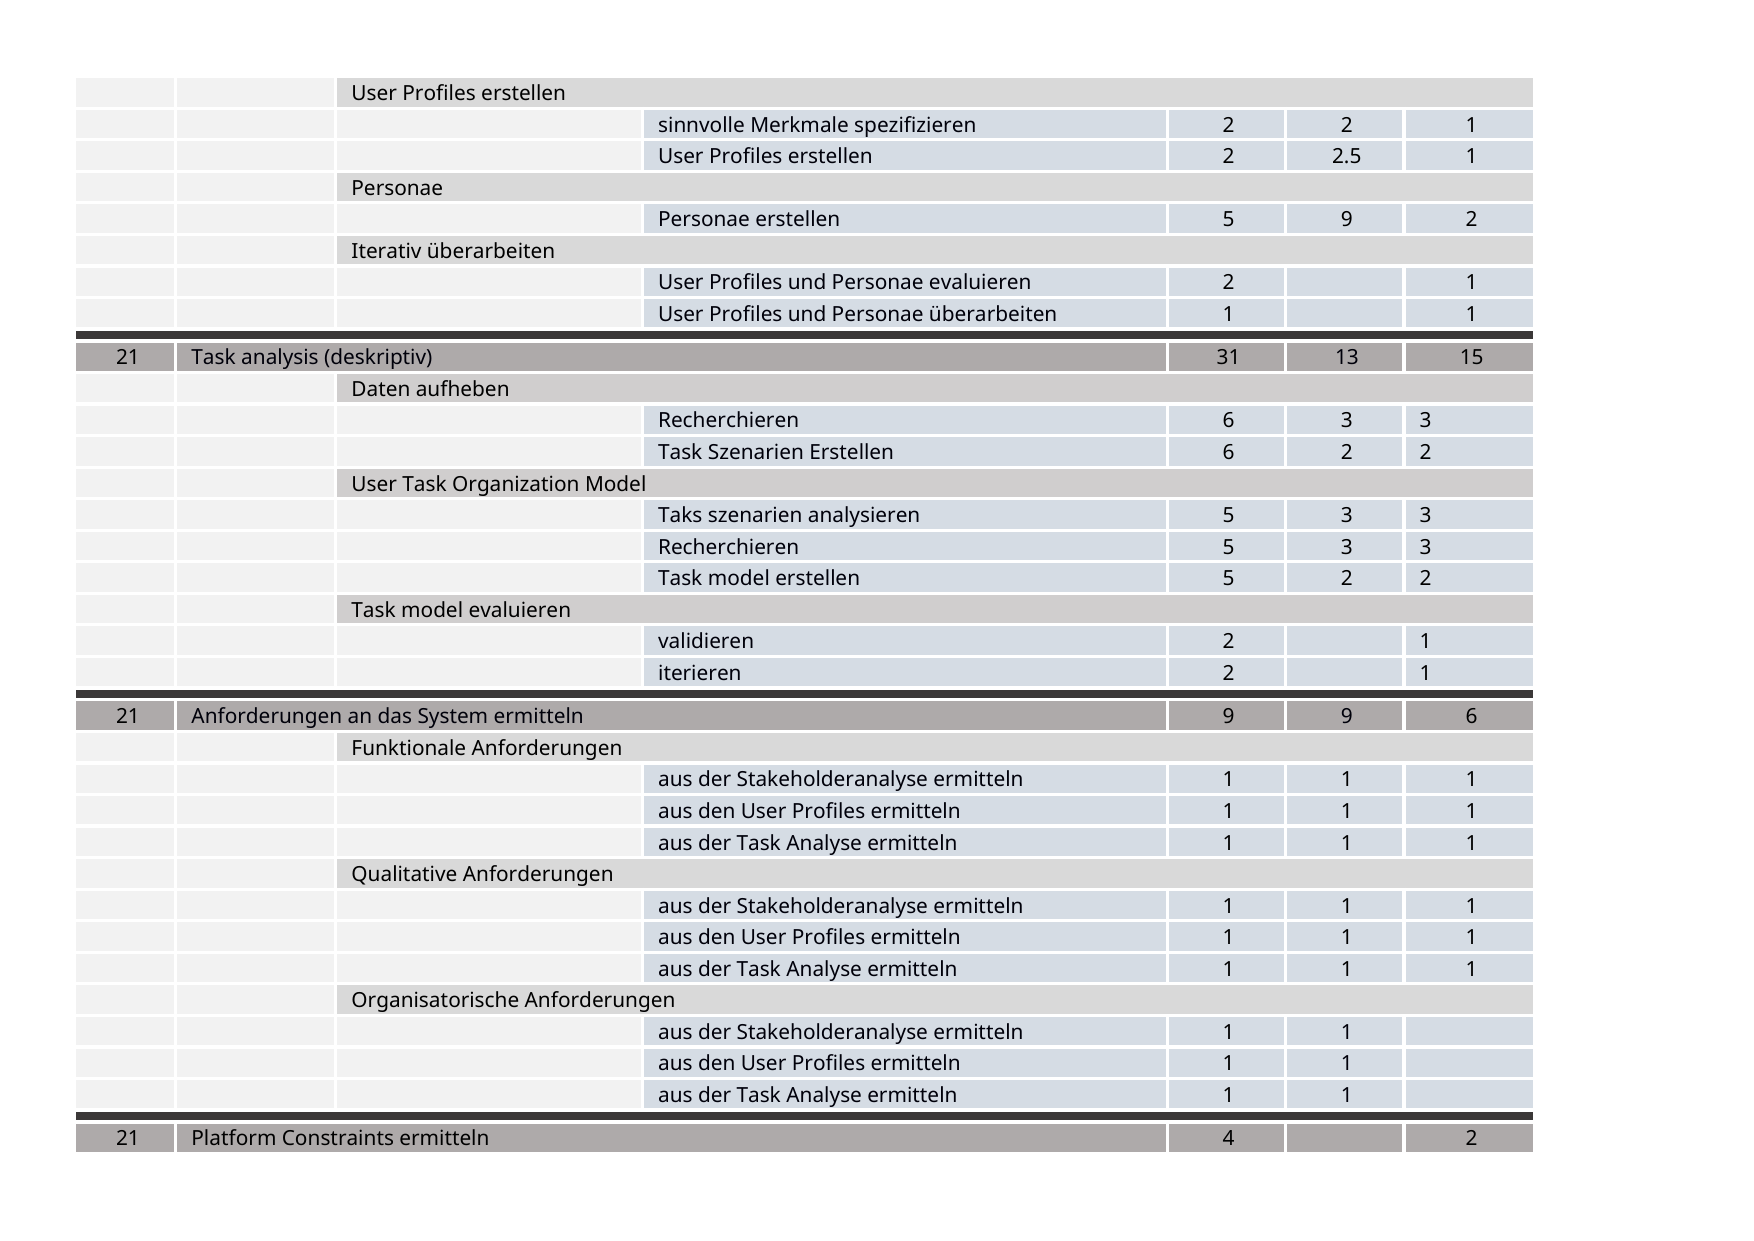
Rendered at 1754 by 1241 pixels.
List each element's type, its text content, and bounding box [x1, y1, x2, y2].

table_cell [76, 374, 174, 402]
table_cell [177, 299, 334, 327]
table_cell [76, 299, 174, 327]
table_cell [76, 500, 174, 529]
table_cell [76, 1017, 174, 1045]
table_cell 21 [76, 343, 174, 371]
table_cell [337, 1017, 641, 1045]
table_cell 2 [1169, 626, 1284, 655]
table_cell [177, 595, 334, 623]
table_cell Daten aufheben [337, 374, 1533, 402]
table_cell User Task Organization Model [337, 469, 1533, 497]
table_cell 3 [1287, 532, 1402, 560]
table_cell aus der Stakeholderanalyse ermitteln [644, 891, 1166, 919]
table_cell [177, 268, 334, 296]
table_cell 2 [1287, 563, 1402, 592]
table_cell 1 [1169, 796, 1284, 824]
table_cell 1 [1406, 796, 1533, 824]
table_cell [337, 110, 641, 138]
table_cell 15 [1406, 343, 1533, 371]
table_cell [337, 500, 641, 529]
table_cell [337, 141, 641, 170]
table_cell 5 [1169, 204, 1284, 233]
table_cell [337, 796, 641, 824]
table_cell [76, 733, 174, 761]
table_cell aus den User Profiles ermitteln [644, 796, 1166, 824]
table_cell [337, 406, 641, 434]
table_cell validieren [644, 626, 1166, 655]
table_cell [1287, 268, 1402, 296]
table_cell 6 [1169, 437, 1284, 466]
table_cell [76, 658, 174, 686]
table_cell [337, 658, 641, 686]
table_cell [76, 595, 174, 623]
table_cell User Profiles erstellen [644, 141, 1166, 170]
table_cell 1 [1169, 1049, 1284, 1077]
table_cell [1406, 1017, 1533, 1045]
table_cell 1 [1406, 268, 1533, 296]
table_cell [337, 626, 641, 655]
table_cell [177, 141, 334, 170]
table_cell [337, 954, 641, 982]
table_cell [76, 765, 174, 793]
table_cell 1 [1169, 891, 1284, 919]
table_cell 1 [1169, 954, 1284, 982]
table_cell Platform Constraints ermitteln [177, 1124, 1166, 1152]
table_cell 1 [1406, 658, 1533, 686]
table_cell 4 [1169, 1124, 1284, 1152]
table_cell aus der Stakeholderanalyse ermitteln [644, 1017, 1166, 1045]
table_cell [337, 437, 641, 466]
table_cell 9 [1287, 204, 1402, 233]
table_cell [1287, 658, 1402, 686]
table_cell 1 [1169, 828, 1284, 856]
table_cell [76, 331, 1533, 339]
table_cell [76, 469, 174, 497]
table_cell [76, 985, 174, 1014]
table_cell 1 [1169, 299, 1284, 327]
table_cell [76, 828, 174, 856]
table_cell [76, 891, 174, 919]
table_cell [177, 500, 334, 529]
table_cell 3 [1287, 406, 1402, 434]
table_cell 1 [1287, 1017, 1402, 1045]
table_cell 1 [1287, 891, 1402, 919]
table_cell [76, 922, 174, 951]
table_cell [76, 1049, 174, 1077]
table_cell Organisatorische Anforderungen [337, 985, 1533, 1014]
table_cell Qualitative Anforderungen [337, 859, 1533, 888]
table_cell [177, 204, 334, 233]
table_cell [177, 469, 334, 497]
table_cell 21 [76, 701, 174, 730]
table_cell [177, 110, 334, 138]
table_cell aus der Task Analyse ermitteln [644, 954, 1166, 982]
table_cell 3 [1406, 532, 1533, 560]
table_cell [177, 796, 334, 824]
table_cell Taks szenarien analysieren [644, 500, 1166, 529]
table_cell [177, 406, 334, 434]
table_cell [337, 268, 641, 296]
table_cell aus der Task Analyse ermitteln [644, 828, 1166, 856]
table_cell Task model erstellen [644, 563, 1166, 592]
table_cell [76, 1080, 174, 1108]
table_cell [177, 828, 334, 856]
table_cell [177, 733, 334, 761]
table_cell [1287, 299, 1402, 327]
table_cell 2 [1169, 141, 1284, 170]
table_cell [76, 406, 174, 434]
table_cell [337, 299, 641, 327]
table_cell 1 [1406, 765, 1533, 793]
table_cell 2 [1169, 658, 1284, 686]
table_cell [76, 236, 174, 264]
table_cell 1 [1406, 891, 1533, 919]
table_cell [177, 985, 334, 1014]
table_cell [337, 1080, 641, 1108]
table_cell [337, 1049, 641, 1077]
table_cell 1 [1169, 1017, 1284, 1045]
table_cell User Profiles erstellen [337, 78, 1533, 107]
table_cell aus der Stakeholderanalyse ermitteln [644, 765, 1166, 793]
table_cell [177, 78, 334, 107]
table_cell [76, 1112, 1533, 1120]
table_cell [337, 563, 641, 592]
table_cell [177, 658, 334, 686]
table_cell [76, 690, 1533, 698]
table_cell [76, 204, 174, 233]
table_cell [76, 796, 174, 824]
table_cell [76, 110, 174, 138]
table_cell Anforderungen an das System ermitteln [177, 701, 1166, 730]
table_cell [177, 922, 334, 951]
table_cell [177, 532, 334, 560]
table_cell 2.5 [1287, 141, 1402, 170]
table_cell [337, 922, 641, 951]
table_cell 1 [1287, 922, 1402, 951]
table_cell [177, 954, 334, 982]
table_cell Task model evaluieren [337, 595, 1533, 623]
table_cell 13 [1287, 343, 1402, 371]
table_cell [76, 173, 174, 201]
table_cell 1 [1406, 828, 1533, 856]
table_cell 1 [1406, 110, 1533, 138]
table_cell 9 [1169, 701, 1284, 730]
table_cell 1 [1287, 828, 1402, 856]
table_cell [337, 204, 641, 233]
table_cell [177, 1049, 334, 1077]
table_cell 1 [1406, 626, 1533, 655]
table_cell [177, 563, 334, 592]
table_cell [337, 891, 641, 919]
table_cell Task Szenarien Erstellen [644, 437, 1166, 466]
table_cell [177, 891, 334, 919]
table_cell 1 [1287, 765, 1402, 793]
table_cell 1 [1406, 922, 1533, 951]
table_cell [177, 173, 334, 201]
table_cell 2 [1169, 110, 1284, 138]
table_cell Recherchieren [644, 532, 1166, 560]
table_cell [177, 626, 334, 655]
table_cell [76, 859, 174, 888]
table_cell [1287, 1124, 1402, 1152]
table_cell 31 [1169, 343, 1284, 371]
table_cell Iterativ überarbeiten [337, 236, 1533, 264]
table_cell [76, 437, 174, 466]
table_cell 1 [1287, 954, 1402, 982]
table_cell 2 [1169, 268, 1284, 296]
table_cell 3 [1406, 406, 1533, 434]
table_cell 2 [1406, 204, 1533, 233]
table_cell 1 [1169, 765, 1284, 793]
table_cell 5 [1169, 563, 1284, 592]
table_cell [76, 78, 174, 107]
table_cell [337, 828, 641, 856]
table_cell 1 [1169, 922, 1284, 951]
table_cell 2 [1406, 1124, 1533, 1152]
table_cell [177, 236, 334, 264]
table_cell 1 [1287, 1049, 1402, 1077]
table_cell aus der Task Analyse ermitteln [644, 1080, 1166, 1108]
table_cell 2 [1287, 437, 1402, 466]
table_cell [337, 765, 641, 793]
table_cell [76, 532, 174, 560]
table_cell 3 [1406, 500, 1533, 529]
table_cell [76, 563, 174, 592]
table_cell 5 [1169, 532, 1284, 560]
table_cell [177, 374, 334, 402]
table_cell [76, 141, 174, 170]
table_cell 1 [1287, 1080, 1402, 1108]
table_cell [177, 859, 334, 888]
table_cell [177, 765, 334, 793]
table_cell 2 [1406, 437, 1533, 466]
table_cell Task analysis (deskriptiv) [177, 343, 1166, 371]
table_cell 21 [76, 1124, 174, 1152]
table_cell [177, 1017, 334, 1045]
table_cell [177, 437, 334, 466]
table_cell aus den User Profiles ermitteln [644, 922, 1166, 951]
table_cell 1 [1406, 141, 1533, 170]
table_cell iterieren [644, 658, 1166, 686]
table_cell [1287, 626, 1402, 655]
table_cell 1 [1406, 954, 1533, 982]
table_cell 1 [1287, 796, 1402, 824]
table_cell [337, 532, 641, 560]
table_cell User Profiles und Personae evaluieren [644, 268, 1166, 296]
table_cell Recherchieren [644, 406, 1166, 434]
table_cell Personae erstellen [644, 204, 1166, 233]
table_cell 5 [1169, 500, 1284, 529]
table_cell 2 [1287, 110, 1402, 138]
table_cell [1406, 1080, 1533, 1108]
table_cell 2 [1406, 563, 1533, 592]
table_cell 1 [1169, 1080, 1284, 1108]
table_cell 6 [1169, 406, 1284, 434]
table_cell User Profiles und Personae überarbeiten [644, 299, 1166, 327]
table_cell [76, 626, 174, 655]
table_cell 1 [1406, 299, 1533, 327]
table_cell 6 [1406, 701, 1533, 730]
table_cell 9 [1287, 701, 1402, 730]
table_cell aus den User Profiles ermitteln [644, 1049, 1166, 1077]
table_cell [177, 1080, 334, 1108]
table_cell [1406, 1049, 1533, 1077]
table_cell 3 [1287, 500, 1402, 529]
table_cell sinnvolle Merkmale spezifizieren [644, 110, 1166, 138]
table_cell Personae [337, 173, 1533, 201]
table_cell [76, 954, 174, 982]
table_cell Funktionale Anforderungen [337, 733, 1533, 761]
table_cell [76, 268, 174, 296]
